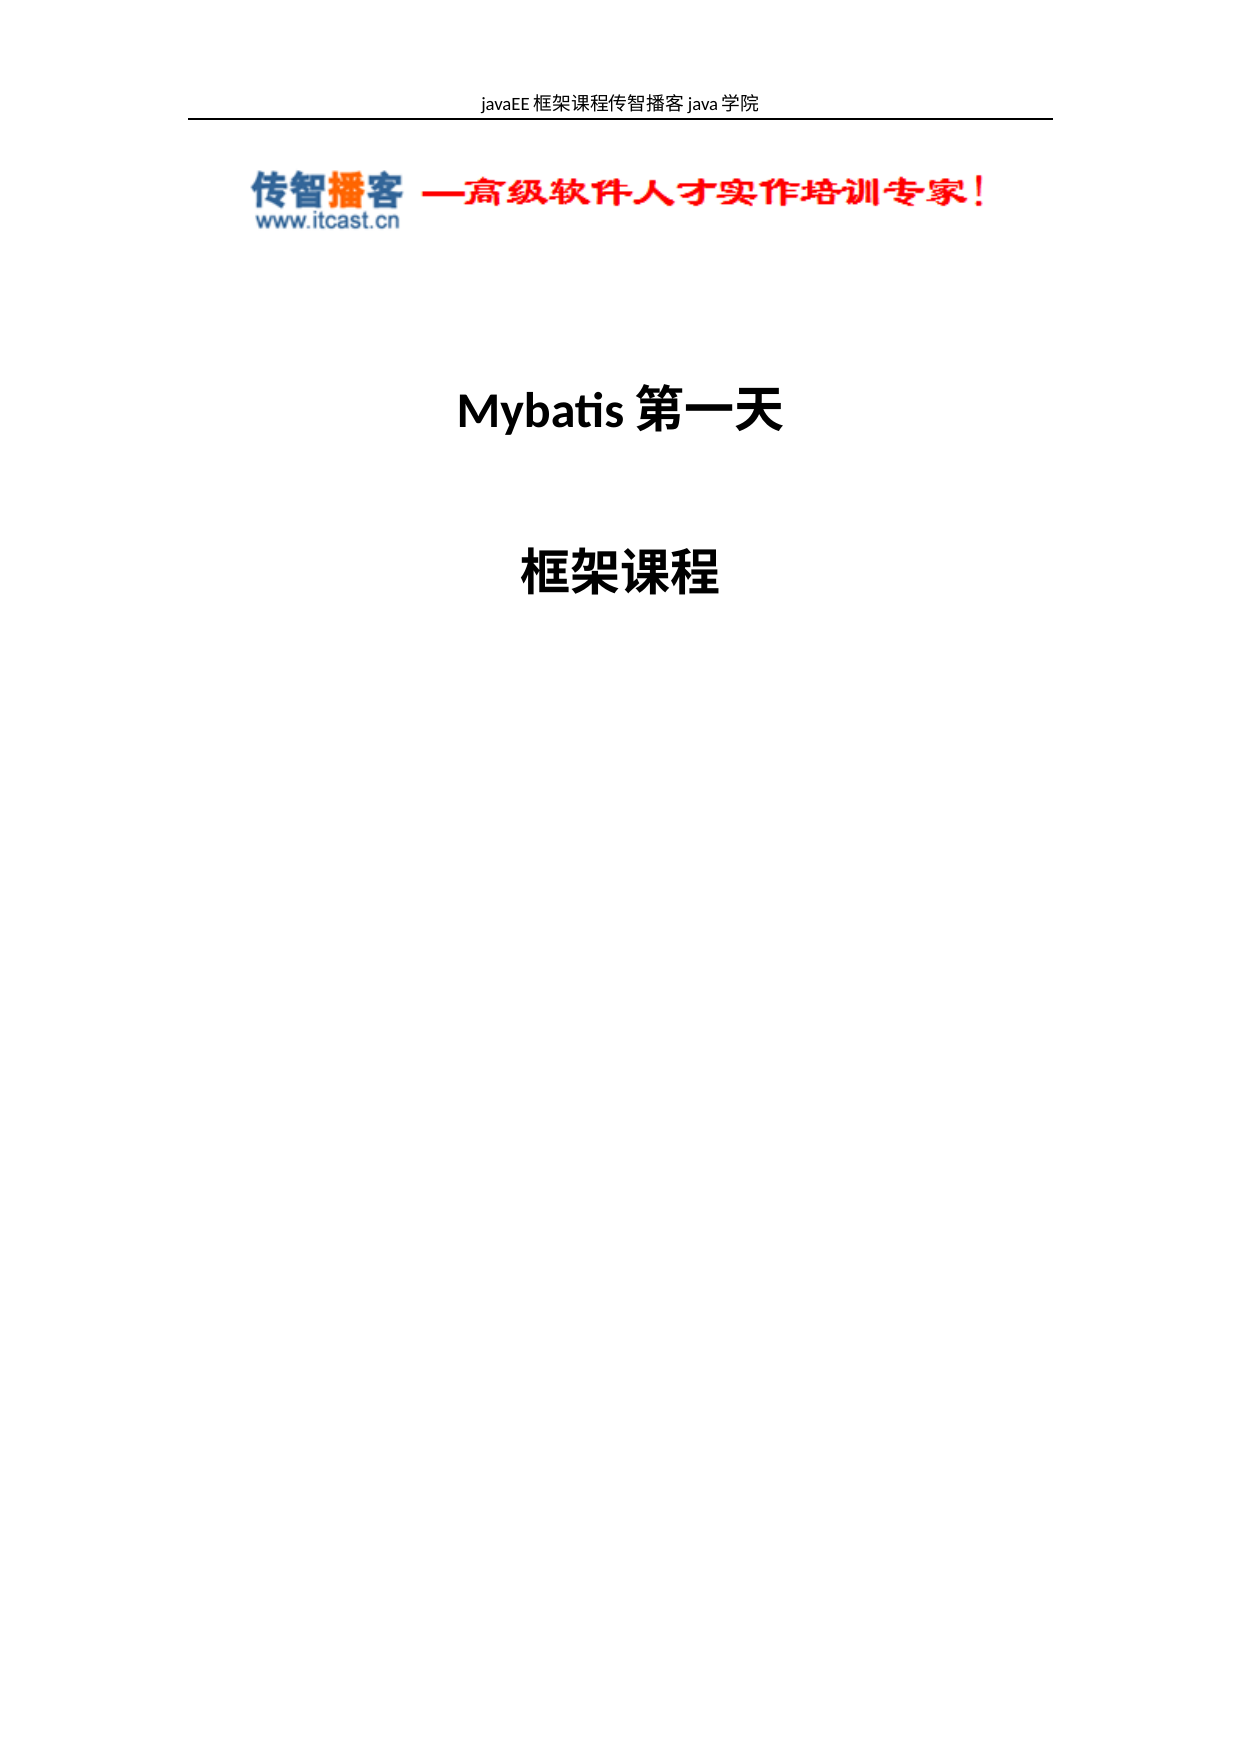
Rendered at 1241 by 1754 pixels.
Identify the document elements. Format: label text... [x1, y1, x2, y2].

text Mybatis第一天 [187, 357, 1053, 454]
text 框架课程 [187, 519, 1053, 617]
picture [243, 161, 997, 232]
